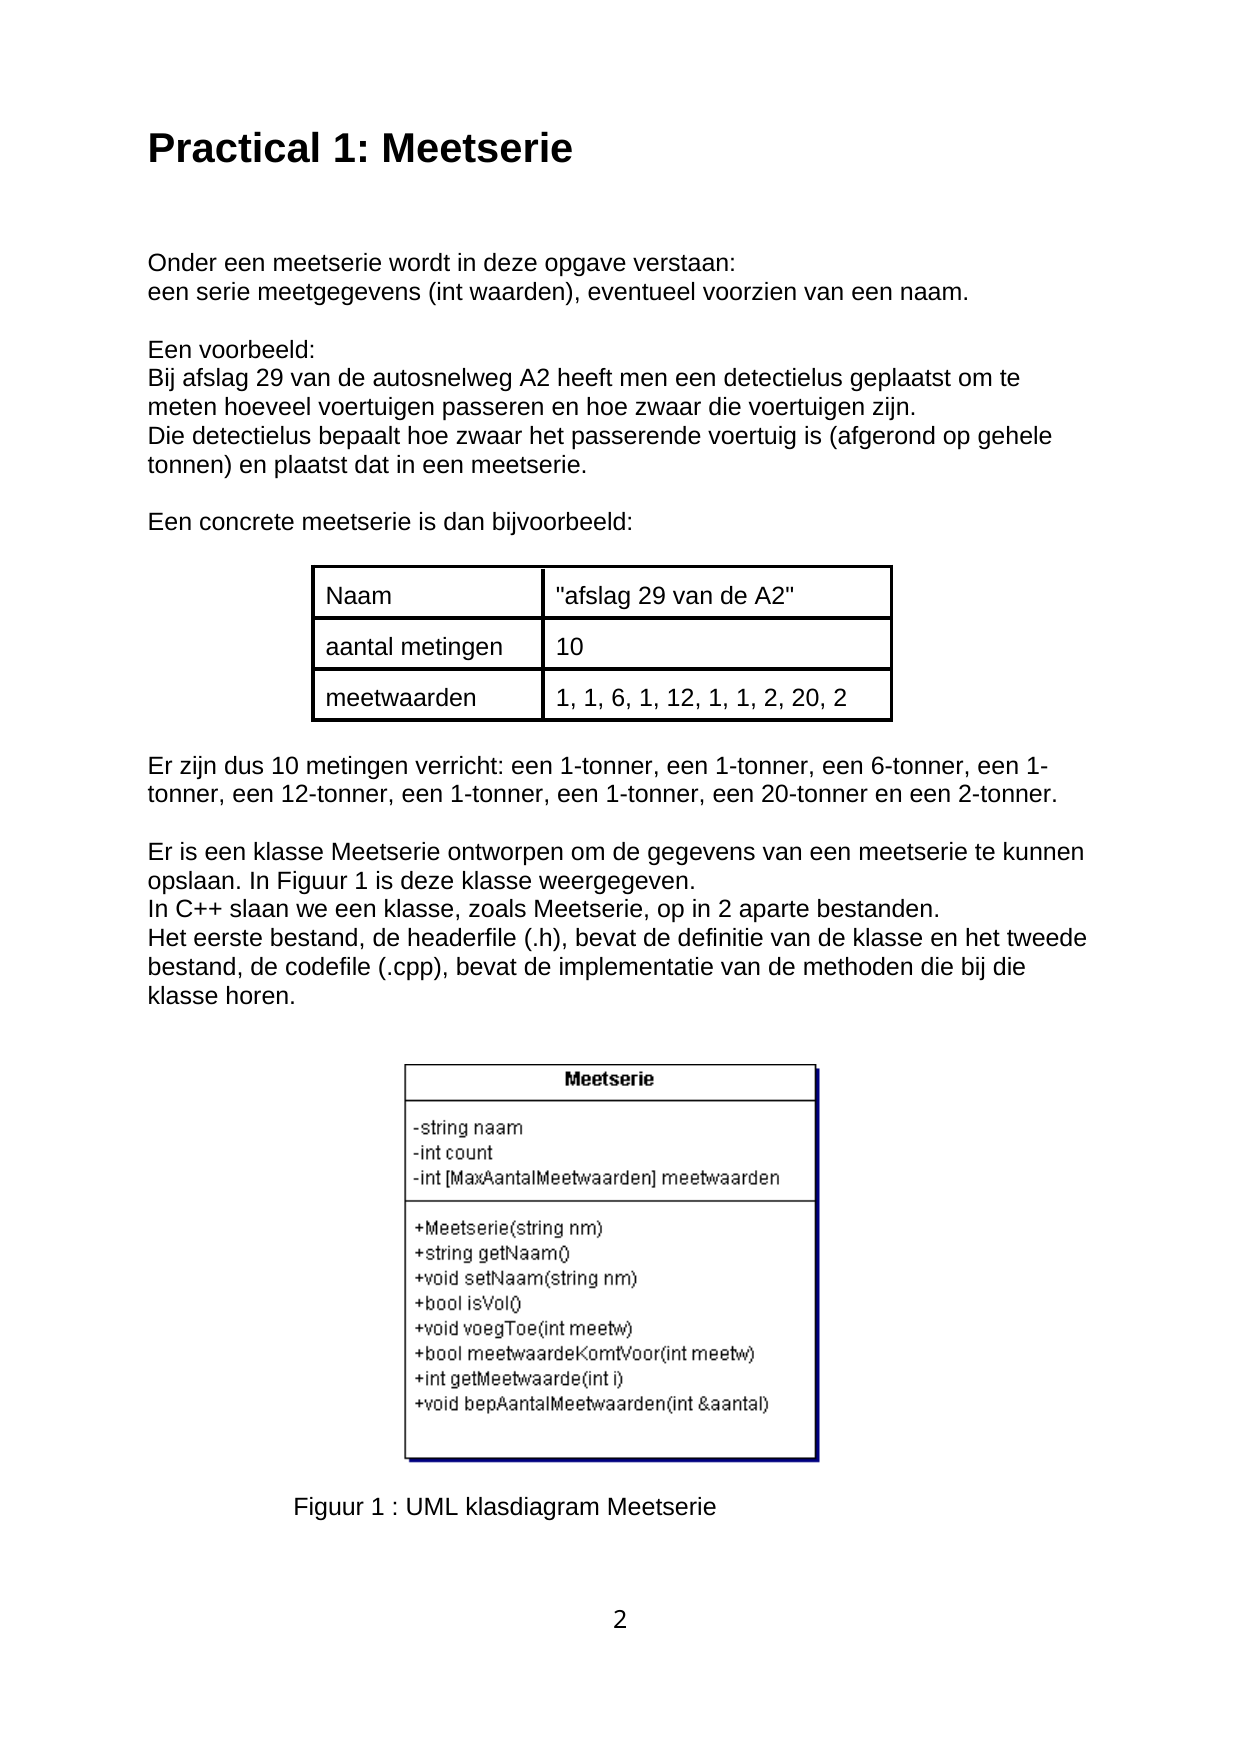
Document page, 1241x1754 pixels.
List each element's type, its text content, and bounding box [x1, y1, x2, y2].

text Er is een klasse Meetserie ontworpen om de gegevens van een meetserie te kunnen opslaan. In Figuur 1 is deze klasse weergegeven. [147, 837, 1093, 894]
text Onder een meetserie wordt in deze opgave verstaan: [147, 248, 1093, 277]
picture [389, 1064, 837, 1464]
text Een concrete meetserie is dan bijvoorbeeld: [147, 507, 1093, 536]
table_cell aantal metingen [315, 620, 541, 667]
text een serie meetgegevens (int waarden), eventueel voorzien van een naam. [147, 277, 1093, 306]
table_cell meetwaarden [315, 671, 541, 718]
text Practical 1: Meetserie [147, 124, 1093, 172]
text Die detectielus bepaalt hoe zwaar het passerende voertuig is (afgerond op gehele tonnen) en plaatst dat in een meetserie. [147, 421, 1093, 478]
text Figuur 1 : UML klasdiagram Meetserie [147, 1492, 1093, 1521]
table_header "afslag 29 van de A2" [545, 568, 890, 616]
text In C++ slaan we een klasse, zoals Meetserie, op in 2 aparte bestanden. [147, 894, 1093, 923]
table_header Naam [315, 568, 543, 616]
text Een voorbeeld: [147, 334, 1093, 363]
text Het eerste bestand, de headerfile (.h), bevat de definitie van de klasse en het tweede bestand, de codefile (.cpp), bevat de implementatie van de methoden die bij die klasse horen. [147, 923, 1093, 1009]
table_cell 1, 1, 6, 1, 12, 1, 1, 2, 20, 2 [545, 671, 890, 718]
text Bij afslag 29 van de autosnelweg A2 heeft men een detectielus geplaatst om te meten hoeveel voertuigen passeren en hoe zwaar die voertuigen zijn. [147, 363, 1093, 421]
text Er zijn dus 10 metingen verricht: een 1-tonner, een 1-tonner, een 6-tonner, een 1-tonner, een 12-tonner, een 1-tonner, een 1-tonner, een 20-tonner en een 2-tonner. [147, 751, 1093, 808]
table_cell 10 [545, 620, 890, 667]
